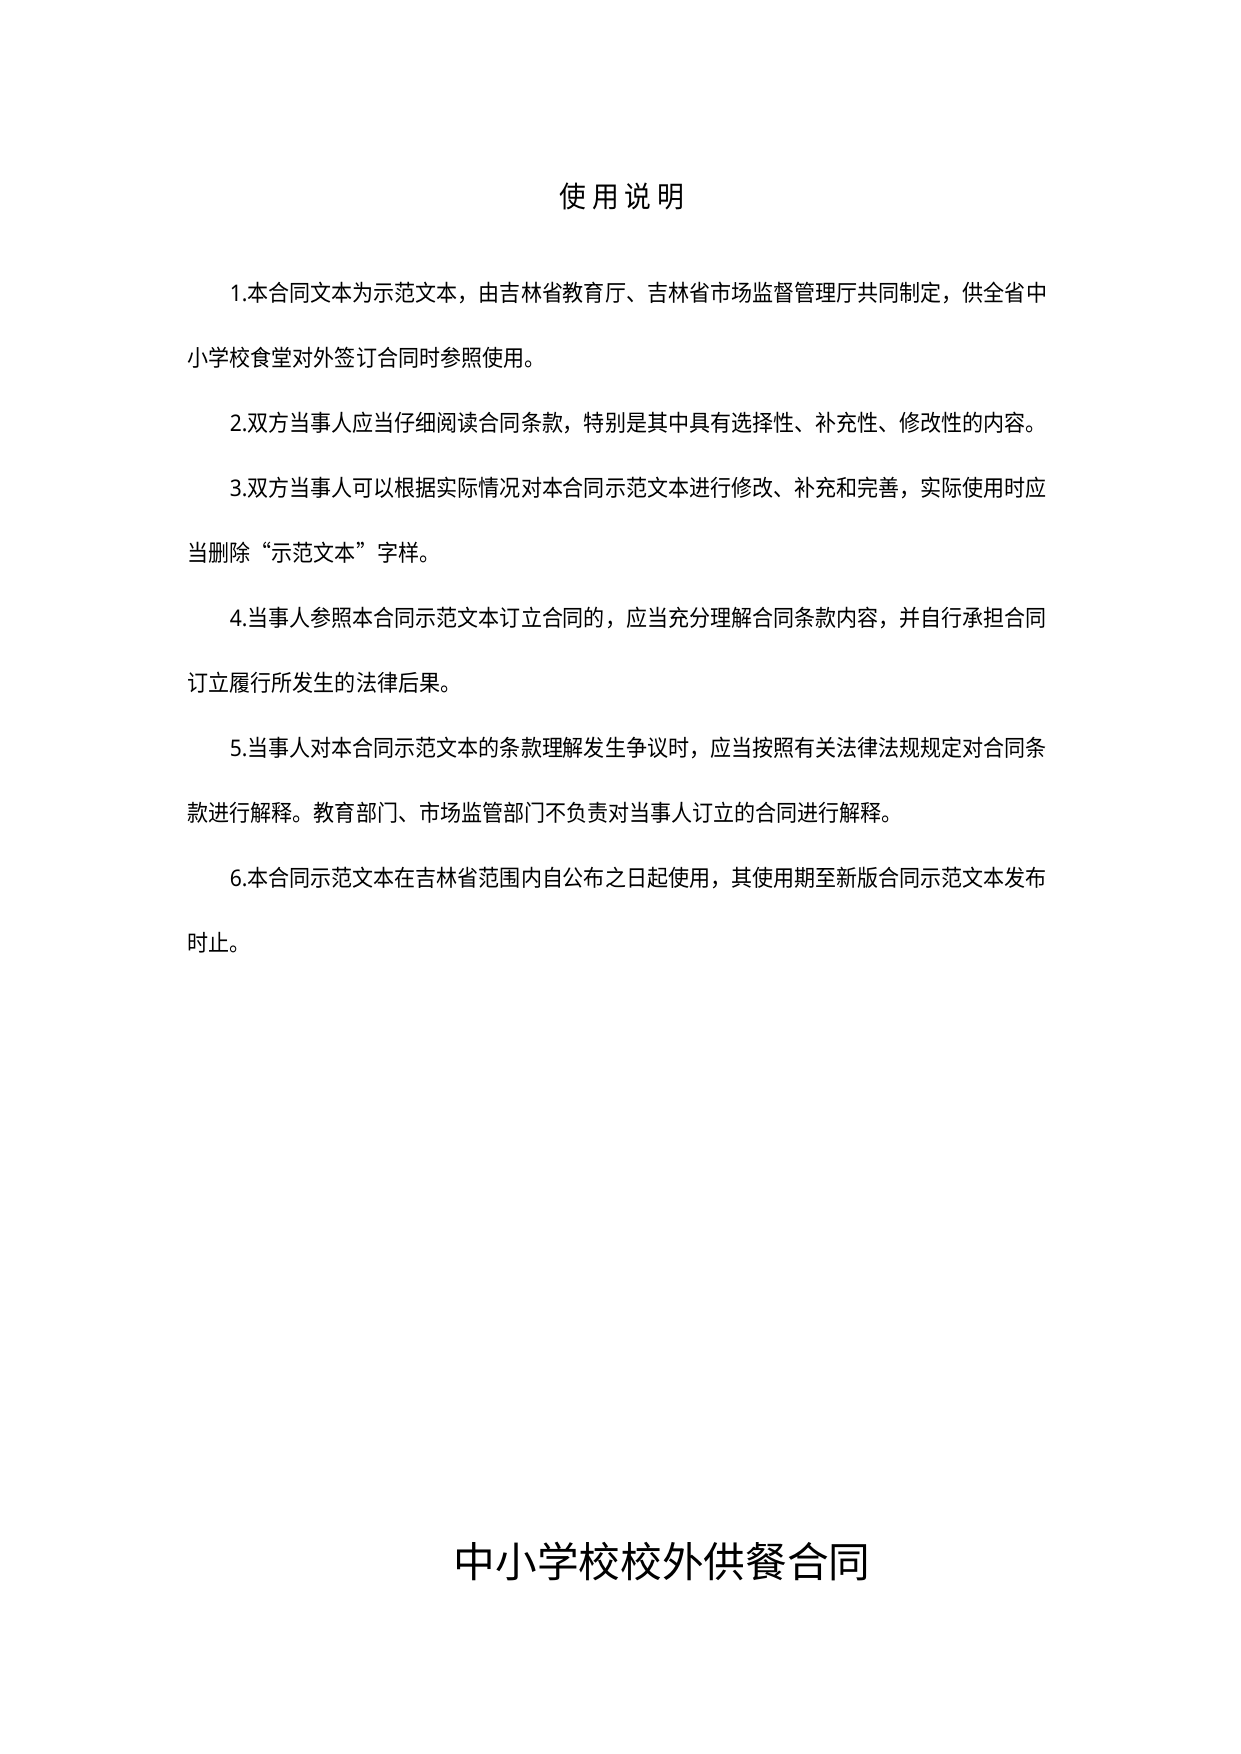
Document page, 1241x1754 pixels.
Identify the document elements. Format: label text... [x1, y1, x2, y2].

text 使 用 说 明 [190, 162, 1053, 227]
text 1.本合同文本为示范文本，由吉林省教育厅、吉林省市场监督管理厅共同制定，供全省中小学校食堂对外签订合同时参照使用。 [187, 259, 1053, 389]
text 中小学校校外供餐合同 [187, 1527, 1053, 1592]
text 6.本合同示范文本在吉林省范围内自公布之日起使用，其使用期至新版合同示范文本发布时止。 [187, 844, 1053, 974]
text 3.双方当事人可以根据实际情况对本合同示范文本进行修改、补充和完善，实际使用时应当删除“示范文本”字样。 [187, 454, 1053, 584]
text 5.当事人对本合同示范文本的条款理解发生争议时，应当按照有关法律法规规定对合同条款进行解释。教育部门、市场监管部门不负责对当事人订立的合同进行解释。 [187, 714, 1053, 844]
text 4.当事人参照本合同示范文本订立合同的，应当充分理解合同条款内容，并自行承担合同订立履行所发生的法律后果。 [187, 584, 1053, 714]
text 2.双方当事人应当仔细阅读合同条款，特别是其中具有选择性、补充性、修改性的内容。 [187, 389, 1053, 454]
